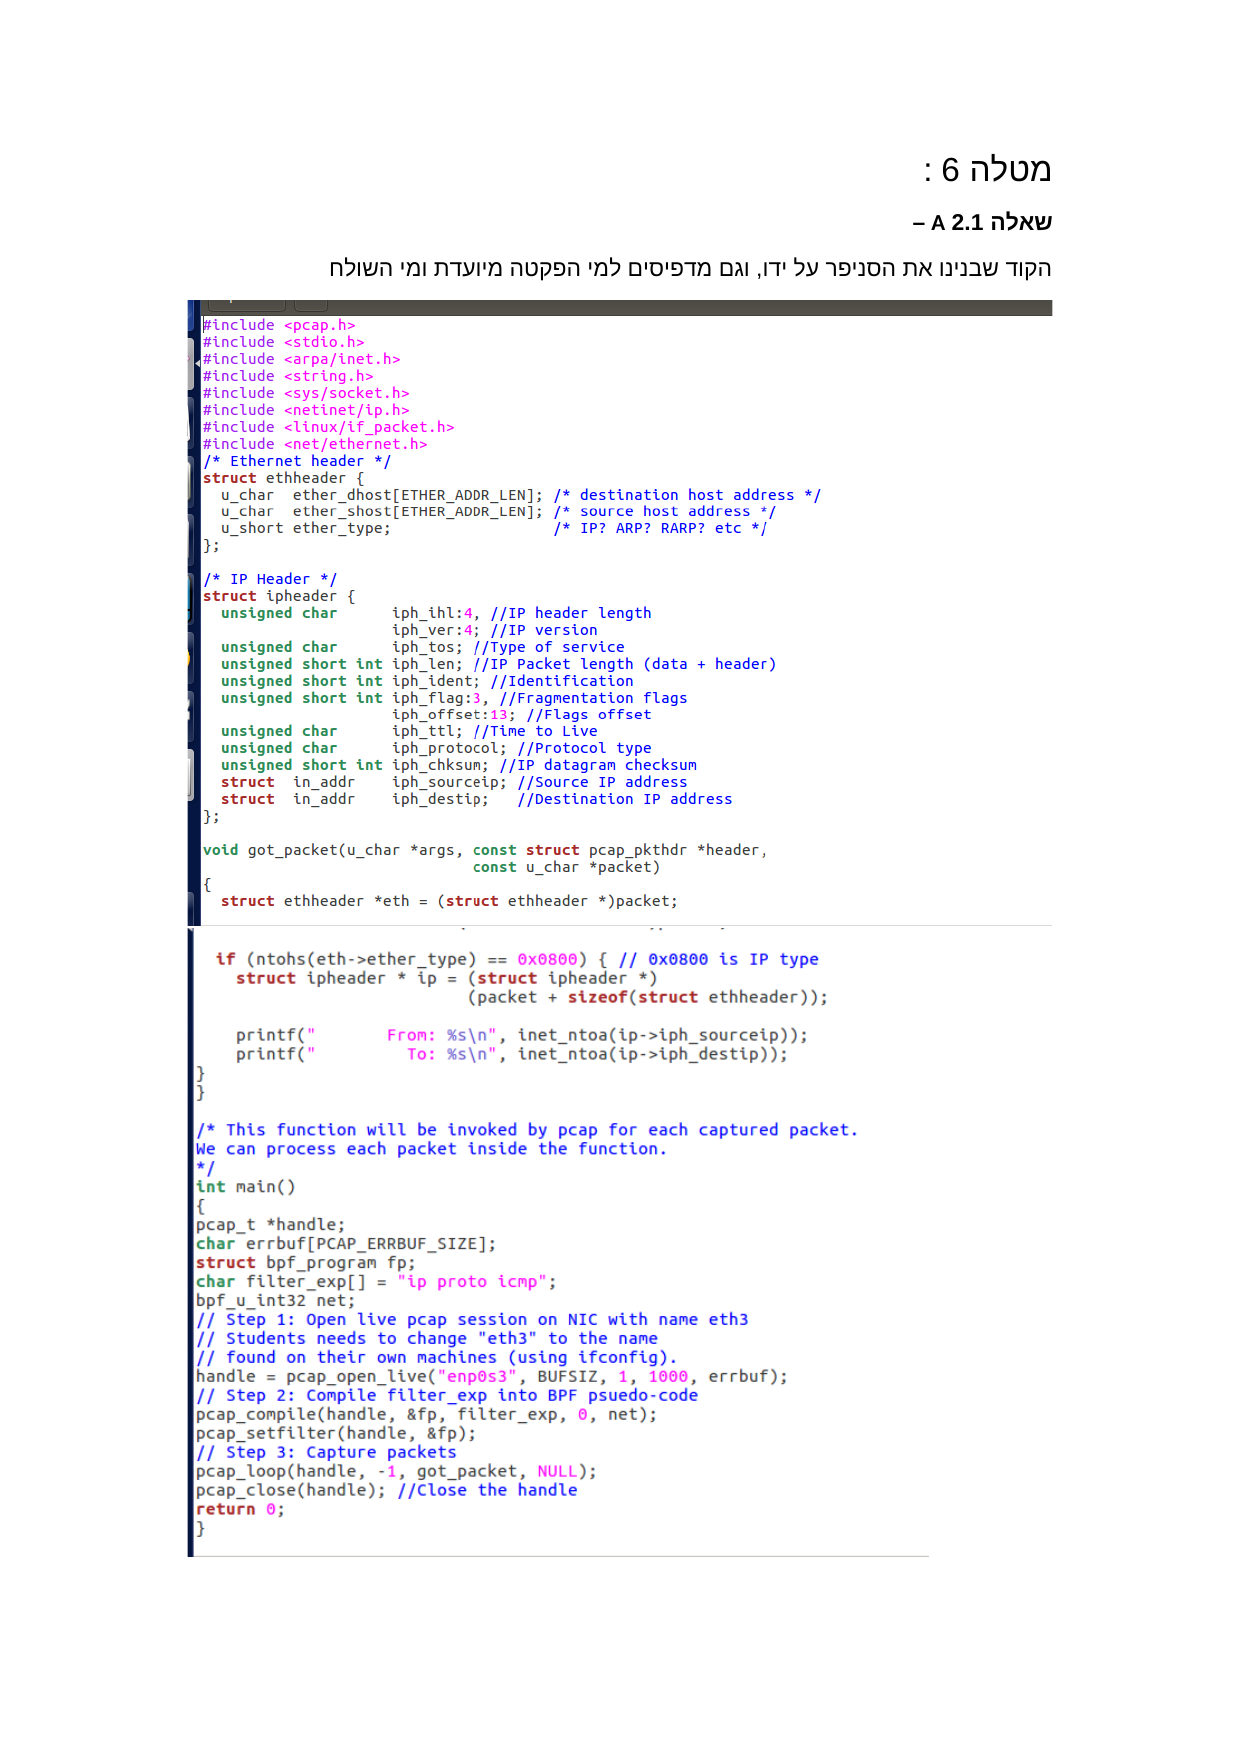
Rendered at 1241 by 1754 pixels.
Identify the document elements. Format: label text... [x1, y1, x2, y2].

picture [187, 300, 1053, 926]
text הקוד שבנינו את הסניפר על ידו, וגם מדפיסים למי הפקטה מיועדת ומי השולח [187, 255, 1053, 281]
picture [187, 928, 929, 1557]
text שאלה 2.1 A – [187, 208, 1053, 236]
text מטלה 6 : [187, 150, 1053, 188]
